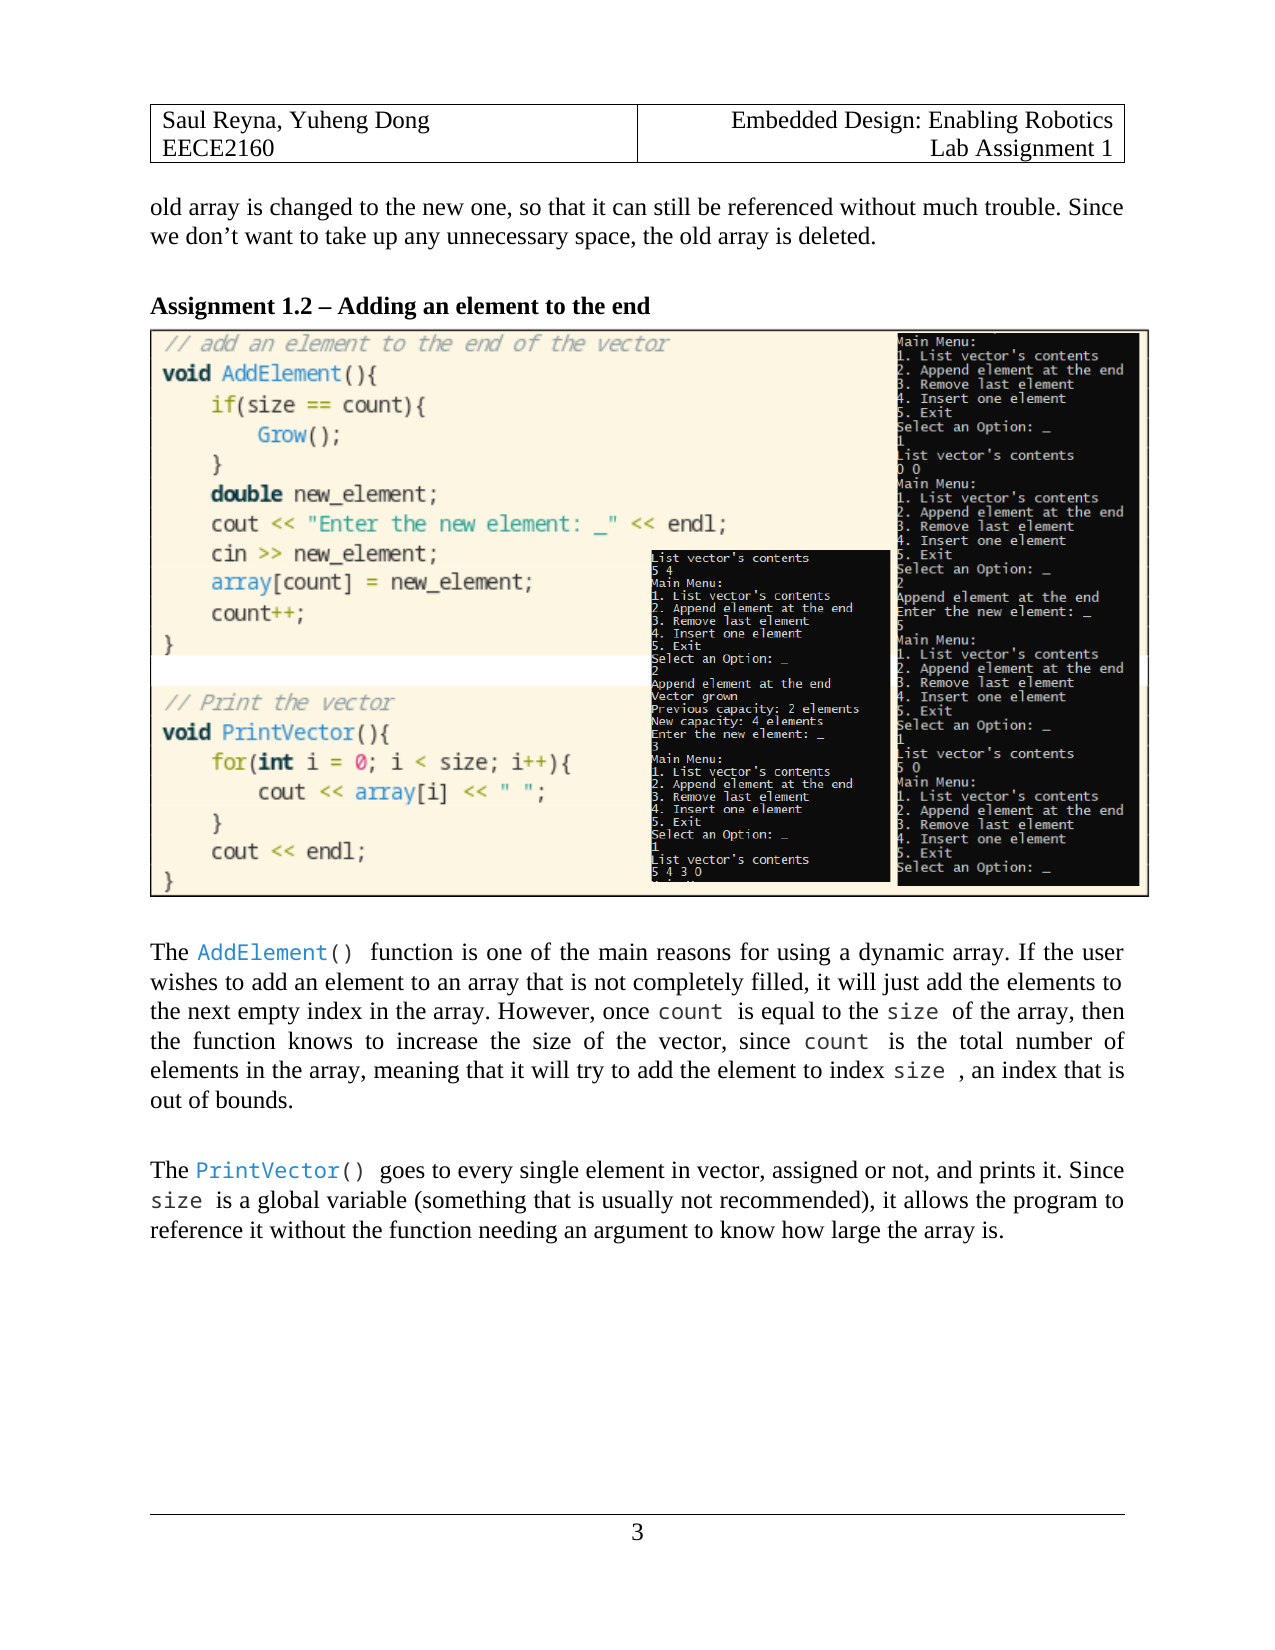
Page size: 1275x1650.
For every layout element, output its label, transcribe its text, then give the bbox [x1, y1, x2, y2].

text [150, 192, 1125, 249]
text The PrintVector() goes to every single element in vector, assigned or not, and prints it. Since size is a global variable (something that is usually not recommended), it allows the program to reference it without the function needing an argument to know how large the array is. [150, 1155, 1125, 1244]
picture [897, 333, 1140, 886]
text Assignment 1.2 – Adding an element to the end [150, 291, 1125, 319]
picture [651, 550, 891, 882]
text The AddElement() function is one of the main reasons for using a dynamic array. If the user wishes to add an element to an array that is not completely filled, it will just add the elements to the next empty index in the array. However, once count is equal to the size of the array, then the function knows to increase the size of the vector, since count is the total number of elements in the array, meaning that it will try to add the element to index size , an index that is out of bounds. [150, 937, 1125, 1114]
